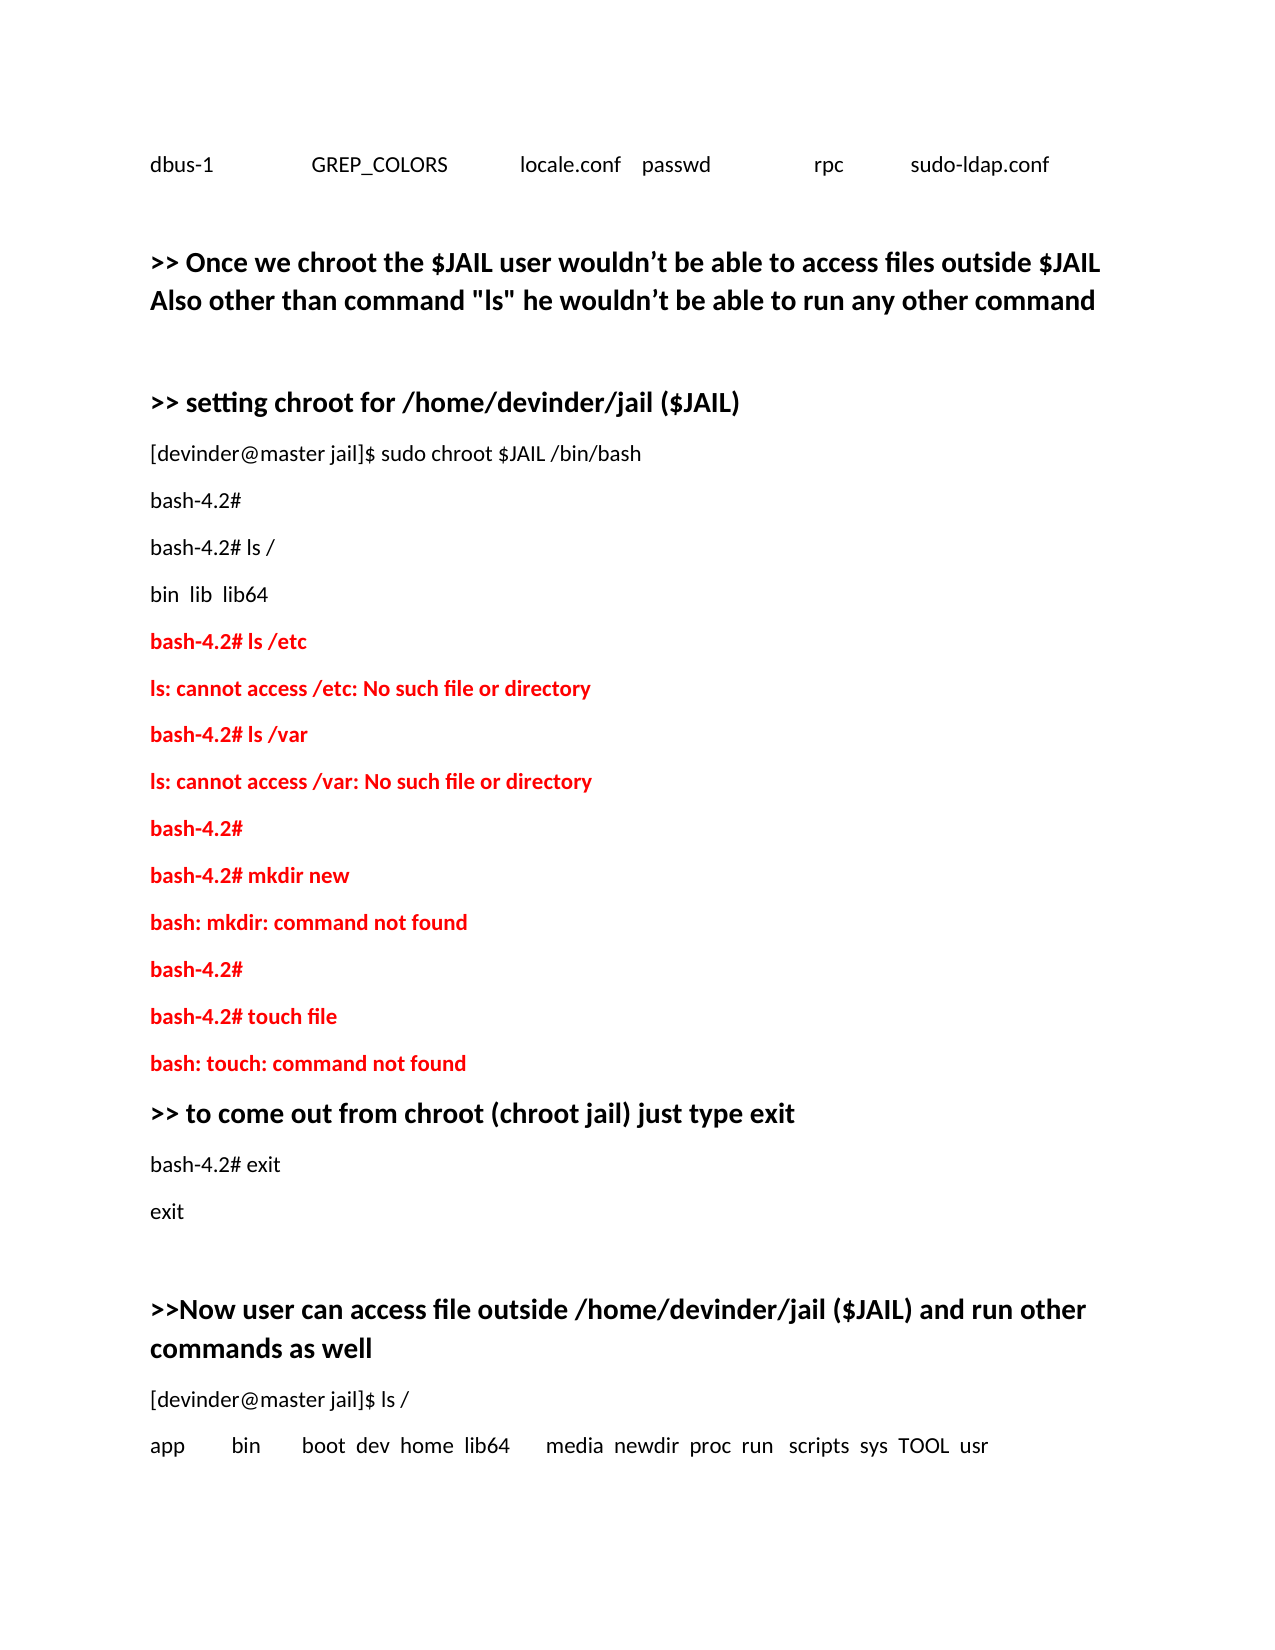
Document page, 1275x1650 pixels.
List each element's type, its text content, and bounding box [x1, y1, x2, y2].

text ls: cannot access /etc: No such file or directory [150, 674, 1125, 702]
text bash: touch: command not found [150, 1049, 1125, 1077]
text bash-4.2# ls / [150, 533, 1125, 561]
text >> to come out from chroot (chroot jail) just type exit [150, 1096, 1125, 1131]
text dbus-1 GREP_COLORS locale.conf passwd rpc sudo-ldap.conf [150, 150, 1125, 178]
text bash-4.2# [150, 486, 1125, 514]
text ls: cannot access /var: No such file or directory [150, 767, 1125, 795]
text bash-4.2# ls /var [150, 721, 1125, 748]
text [devinder@master jail]$ sudo chroot $JAIL /bin/bash [150, 439, 1125, 467]
text app bin boot dev home lib64 media newdir proc run scripts sys TOOL usr [150, 1432, 1125, 1460]
text bash-4.2# exit [150, 1151, 1125, 1179]
text bash-4.2# [150, 955, 1125, 983]
text bash-4.2# mkdir new [150, 861, 1125, 889]
text >>Now user can access file outside /home/devinder/jail ($JAIL) and run other commands as well [150, 1291, 1125, 1365]
text bash-4.2# ls /etc [150, 627, 1125, 655]
text exit [150, 1197, 1125, 1226]
text bash-4.2# touch file [150, 1002, 1125, 1030]
text [devinder@master jail]$ ls / [150, 1385, 1125, 1413]
text bin lib lib64 [150, 580, 1125, 608]
text >> Once we chroot the $JAIL user wouldn’t be able to access files outside $JAIL Also other than command "ls" he wouldn’t be able to run any other command [150, 244, 1125, 318]
text bash: mkdir: command not found [150, 908, 1125, 936]
text bash-4.2# [150, 814, 1125, 842]
text >> setting chroot for /home/devinder/jail ($JAIL) [150, 384, 1125, 420]
